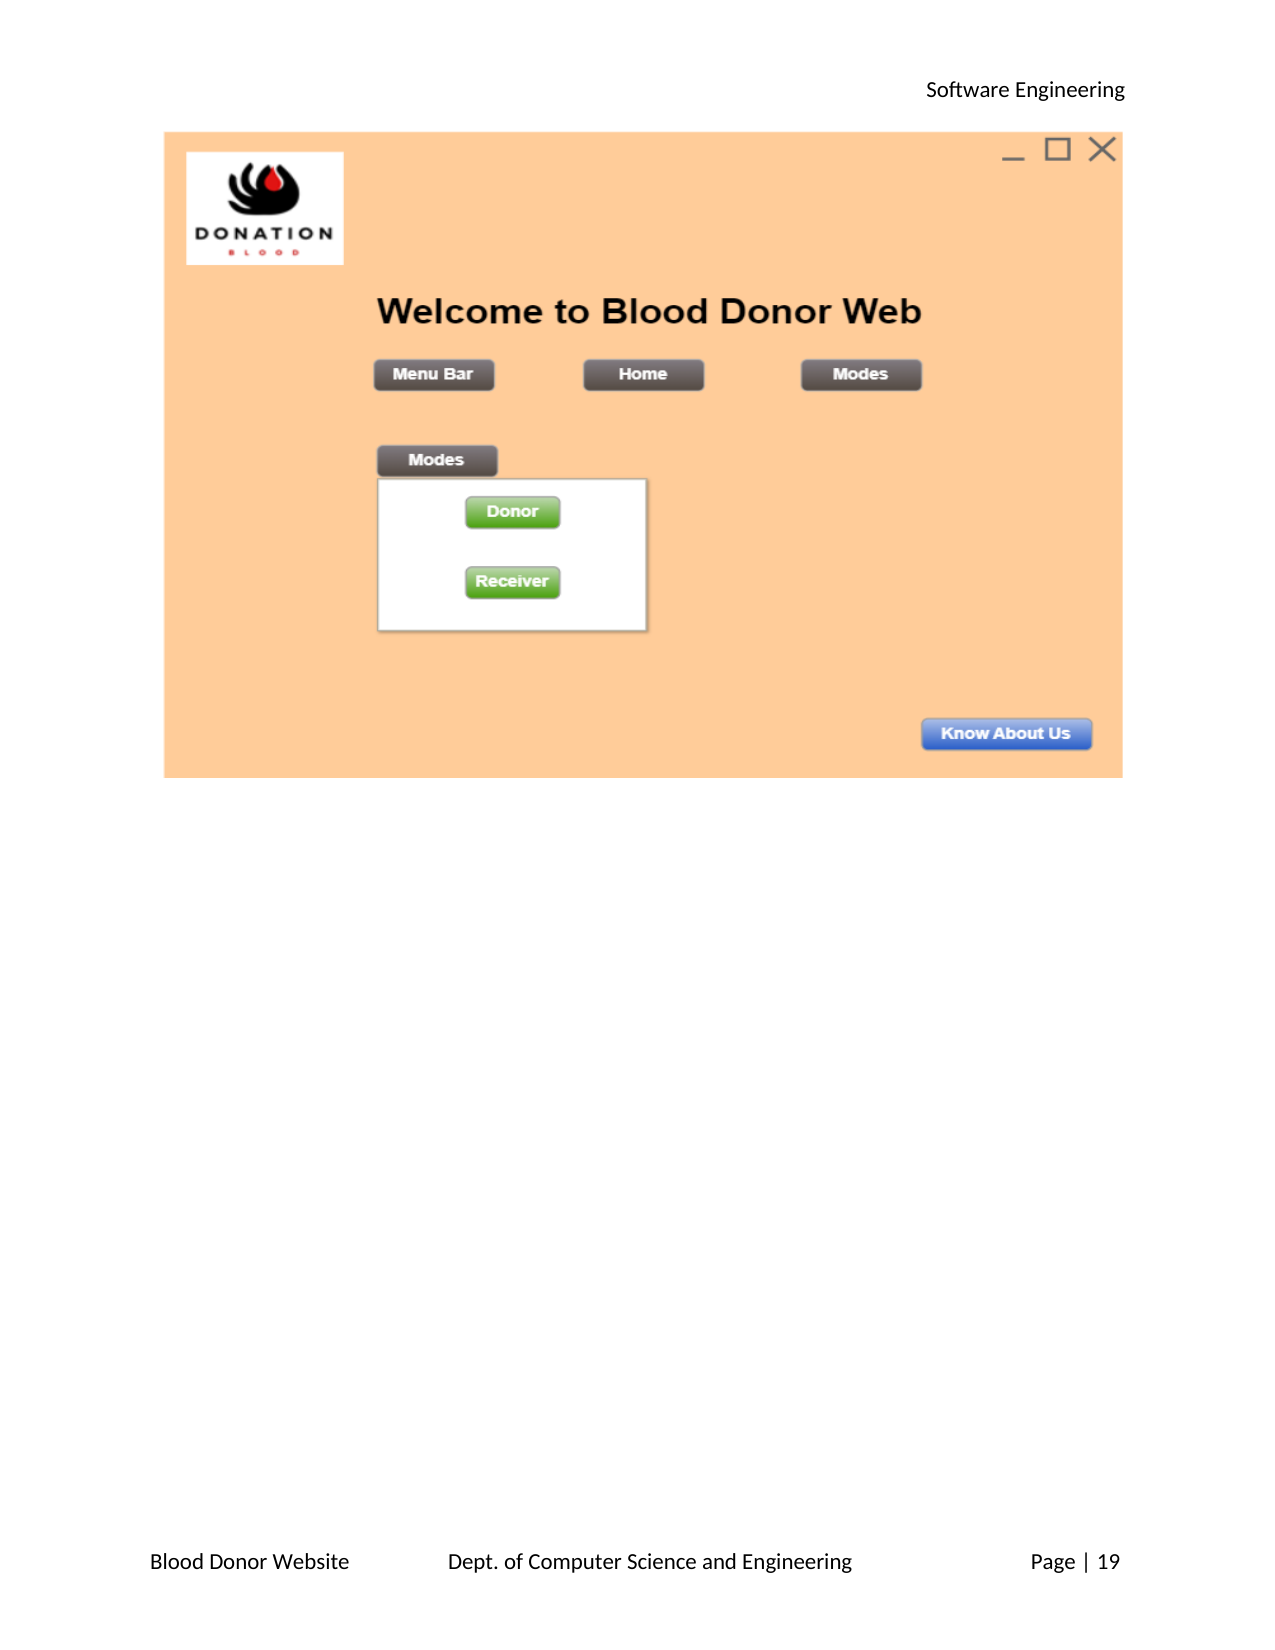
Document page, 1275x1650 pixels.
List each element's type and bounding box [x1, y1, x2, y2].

picture [161, 131, 1123, 778]
